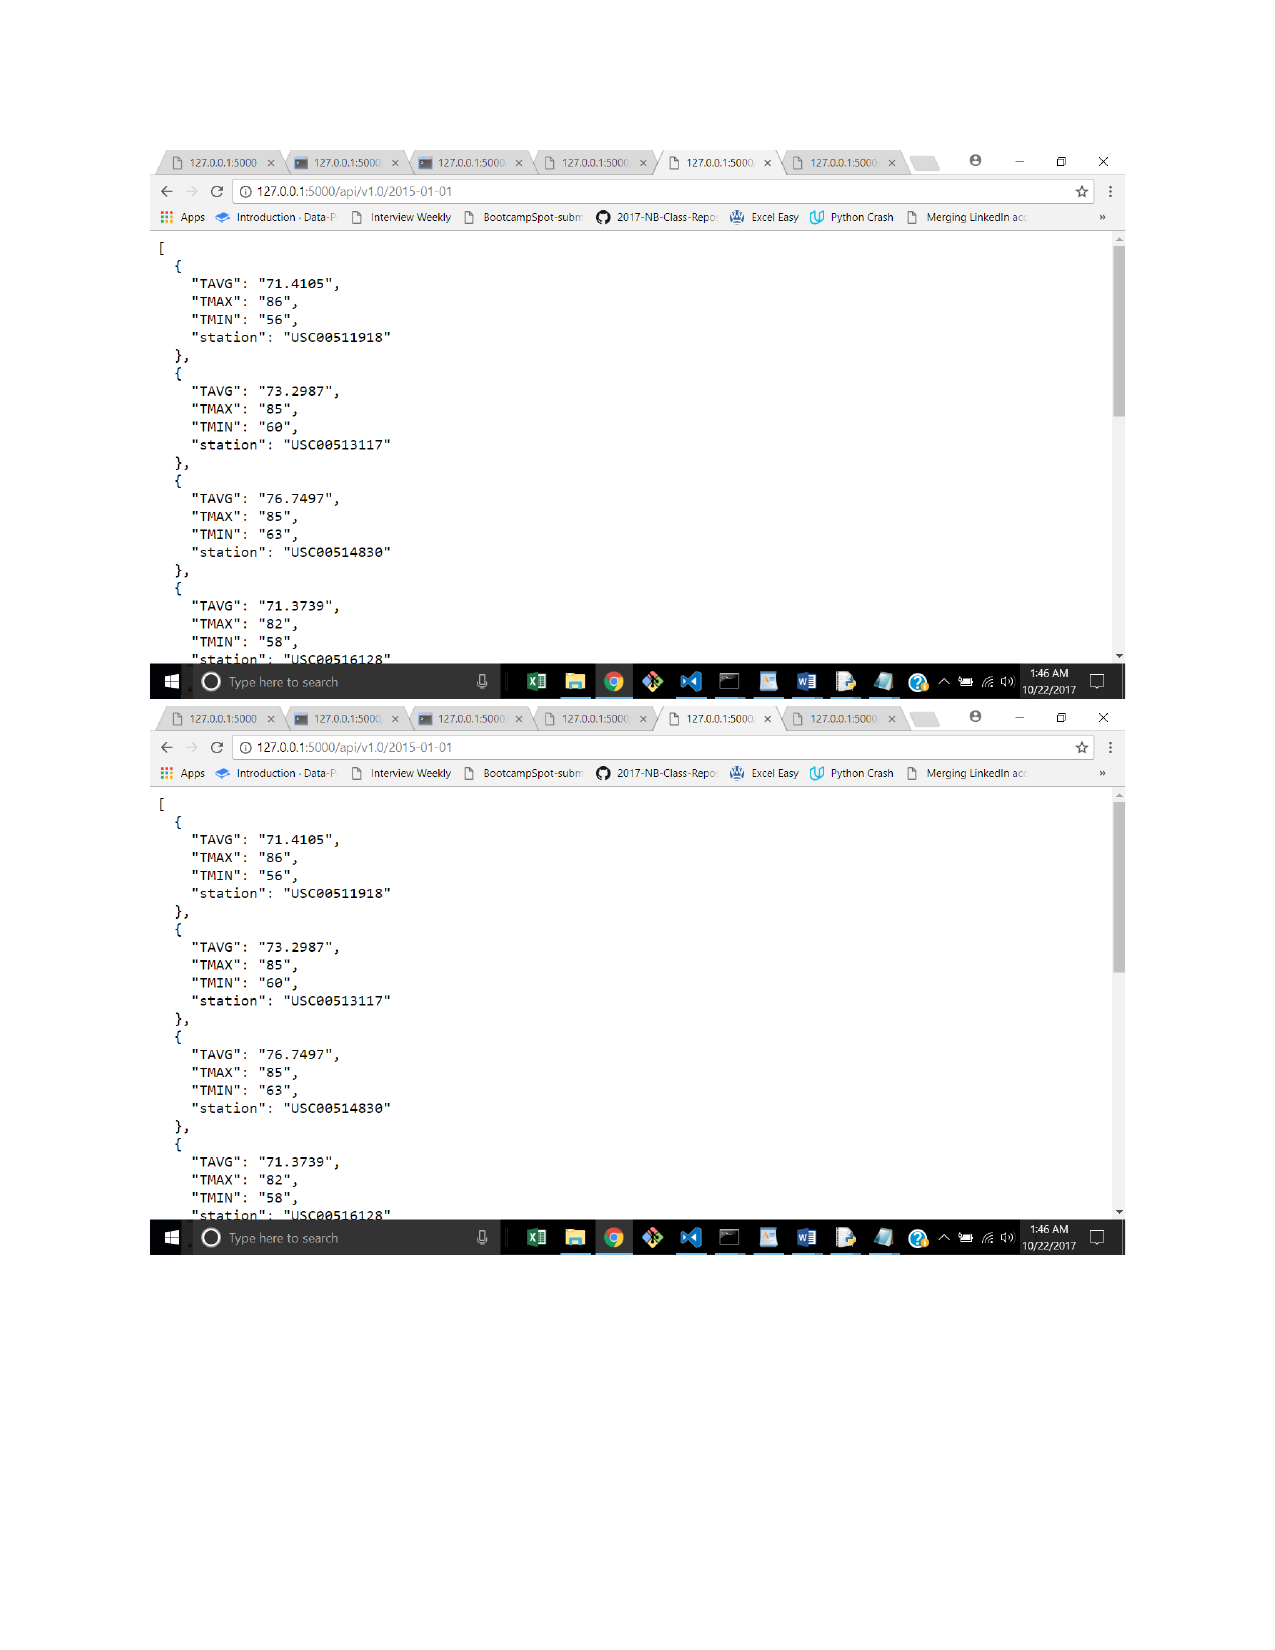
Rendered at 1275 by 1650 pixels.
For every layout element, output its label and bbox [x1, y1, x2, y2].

picture [150, 706, 1125, 1255]
picture [150, 150, 1125, 699]
